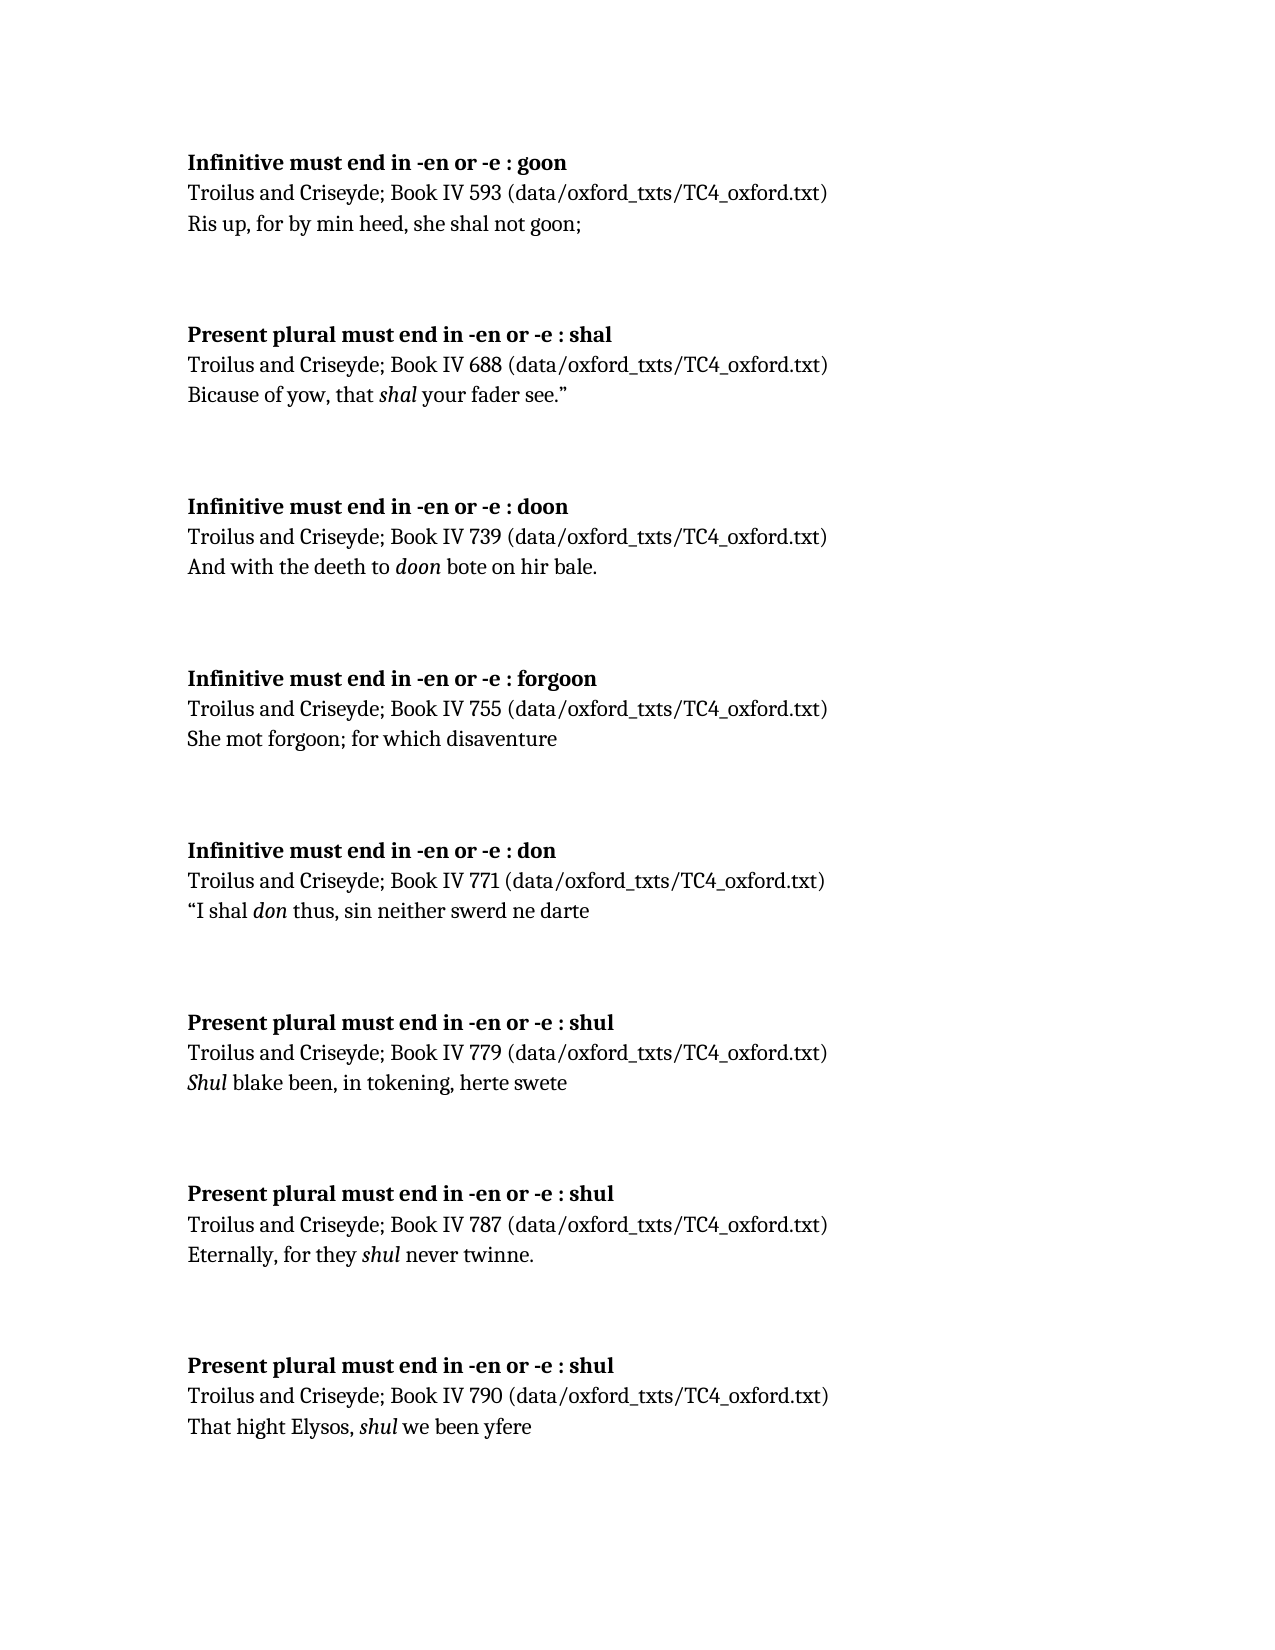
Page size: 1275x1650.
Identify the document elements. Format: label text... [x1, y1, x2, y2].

text Present plural must end in -en or -e : shul Troilus and Criseyde; Book IV 779 (data/oxford_txts/TC4_oxford.txt) Shul blake been, in tokening, herte swete [187, 1009, 1087, 1157]
text Infinitive must end in -en or -e : doon Troilus and Criseyde; Book IV 739 (data/oxford_txts/TC4_oxford.txt) And with the deeth to doon bote on hir bale. [187, 494, 1087, 641]
text Present plural must end in -en or -e : shul Troilus and Criseyde; Book IV 787 (data/oxford_txts/TC4_oxford.txt) Eternally, for they shul never twinne. [187, 1181, 1087, 1328]
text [187, 1353, 1087, 1440]
text Infinitive must end in -en or -e : goon Troilus and Criseyde; Book IV 593 (data/oxford_txts/TC4_oxford.txt) Ris up, for by min heed, she shal not goon; [187, 150, 1087, 297]
text Present plural must end in -en or -e : shal Troilus and Criseyde; Book IV 688 (data/oxford_txts/TC4_oxford.txt) Bicause of yow, that shal your fader see.” [187, 322, 1087, 469]
text Infinitive must end in -en or -e : don Troilus and Criseyde; Book IV 771 (data/oxford_txts/TC4_oxford.txt) “I shal don thus, sin neither swerd ne darte [187, 837, 1087, 985]
text Infinitive must end in -en or -e : forgoon Troilus and Criseyde; Book IV 755 (data/oxford_txts/TC4_oxford.txt) She mot forgoon; for which disaventure [187, 666, 1087, 813]
